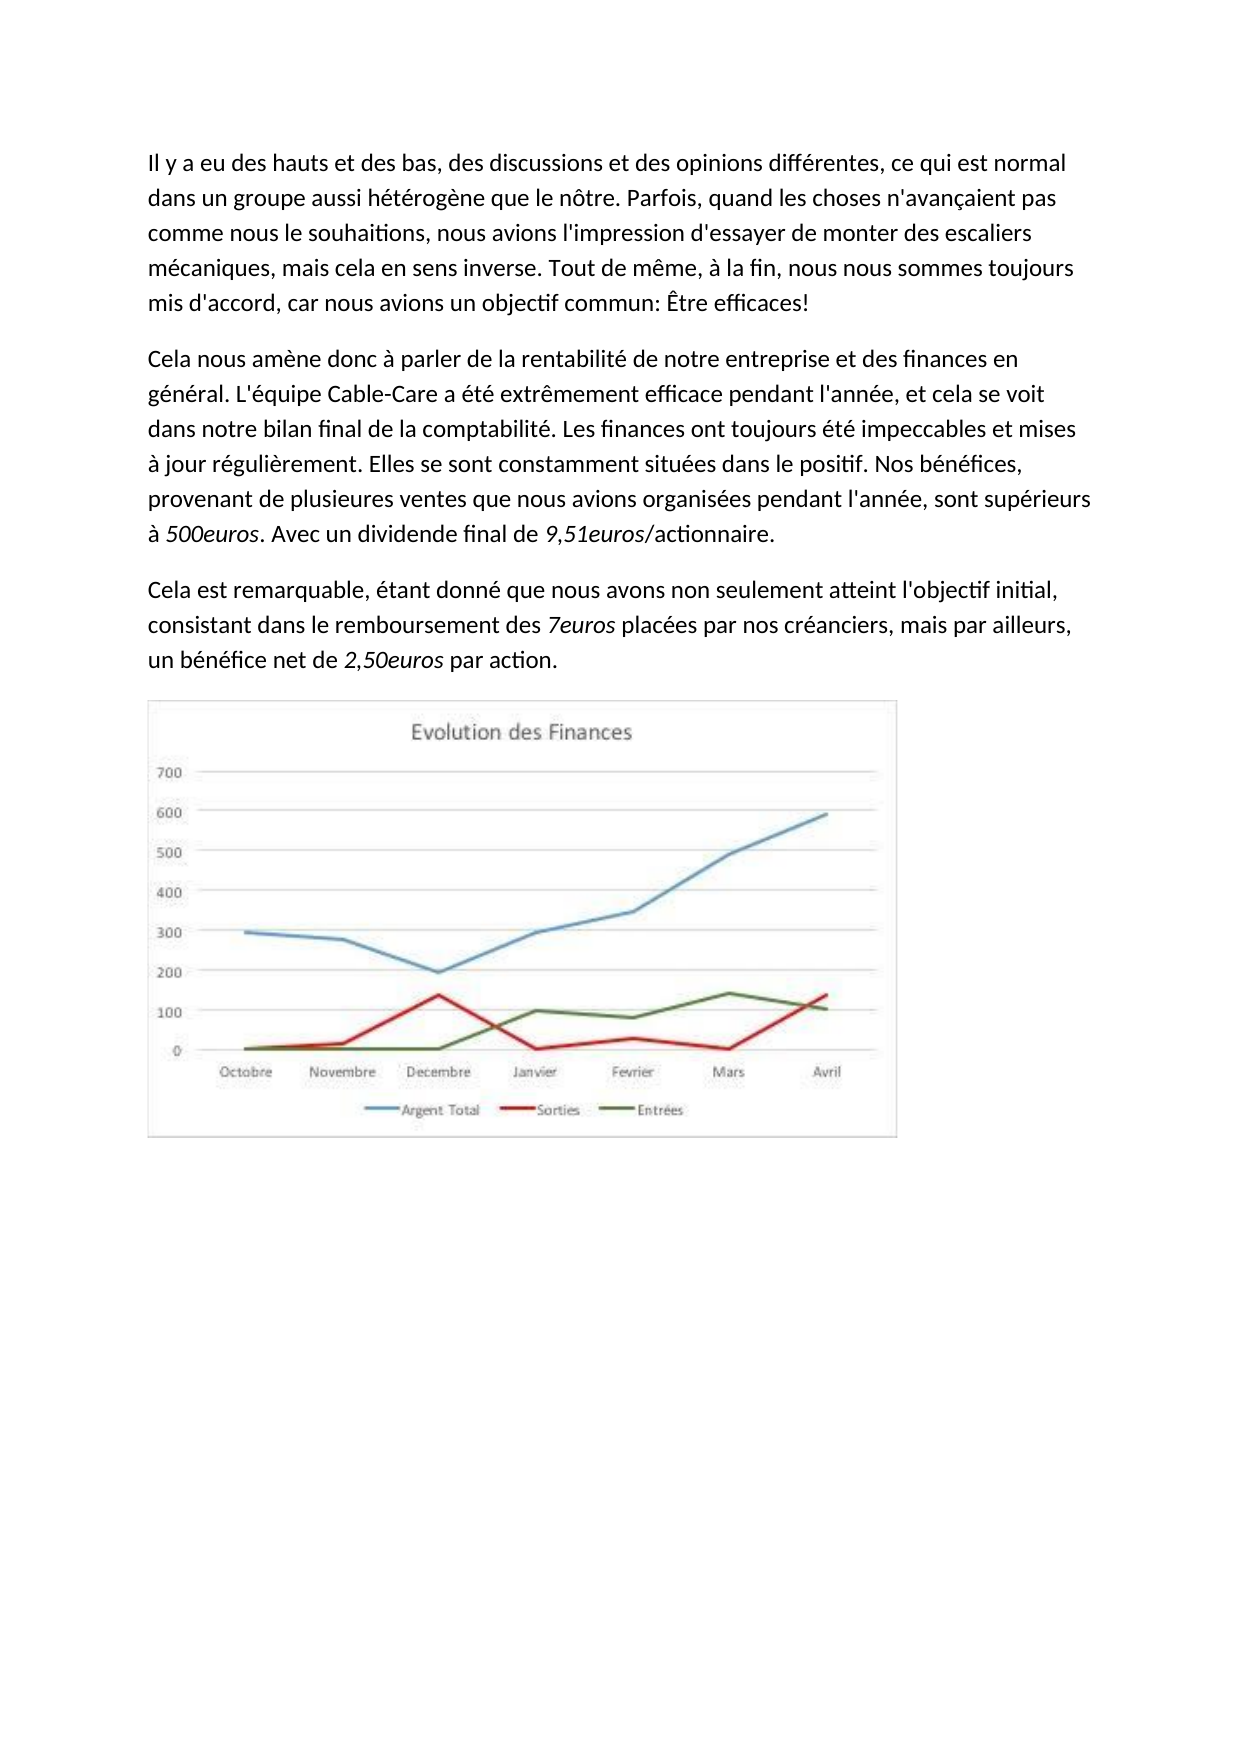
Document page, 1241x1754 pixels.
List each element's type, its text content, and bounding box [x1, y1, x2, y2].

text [148, 148, 1093, 318]
picture [147, 700, 898, 1138]
text Cela est remarquable, étant donné que nous avons non seulement atteint l'objectif initial, consistant dans le remboursement des 7euros placées par nos créanciers, mais par ailleurs, un bénéfice net de 2,50euros par action. [148, 574, 1093, 675]
text Cela nous amène donc à parler de la rentabilité de notre entreprise et des finances en général. L'équipe Cable-Care a été extrêmement efficace pendant l'année, et cela se voit dans notre bilan final de la comptabilité. Les finances ont toujours été impeccables et mises à jour régulièrement. Elles se sont constamment situées dans le positif. Nos bénéfices, provenant de plusieures ventes que nous avions organisées pendant l'année, sont supérieurs à 500euros. Avec un dividende final de 9,51euros/actionnaire. [148, 343, 1093, 549]
